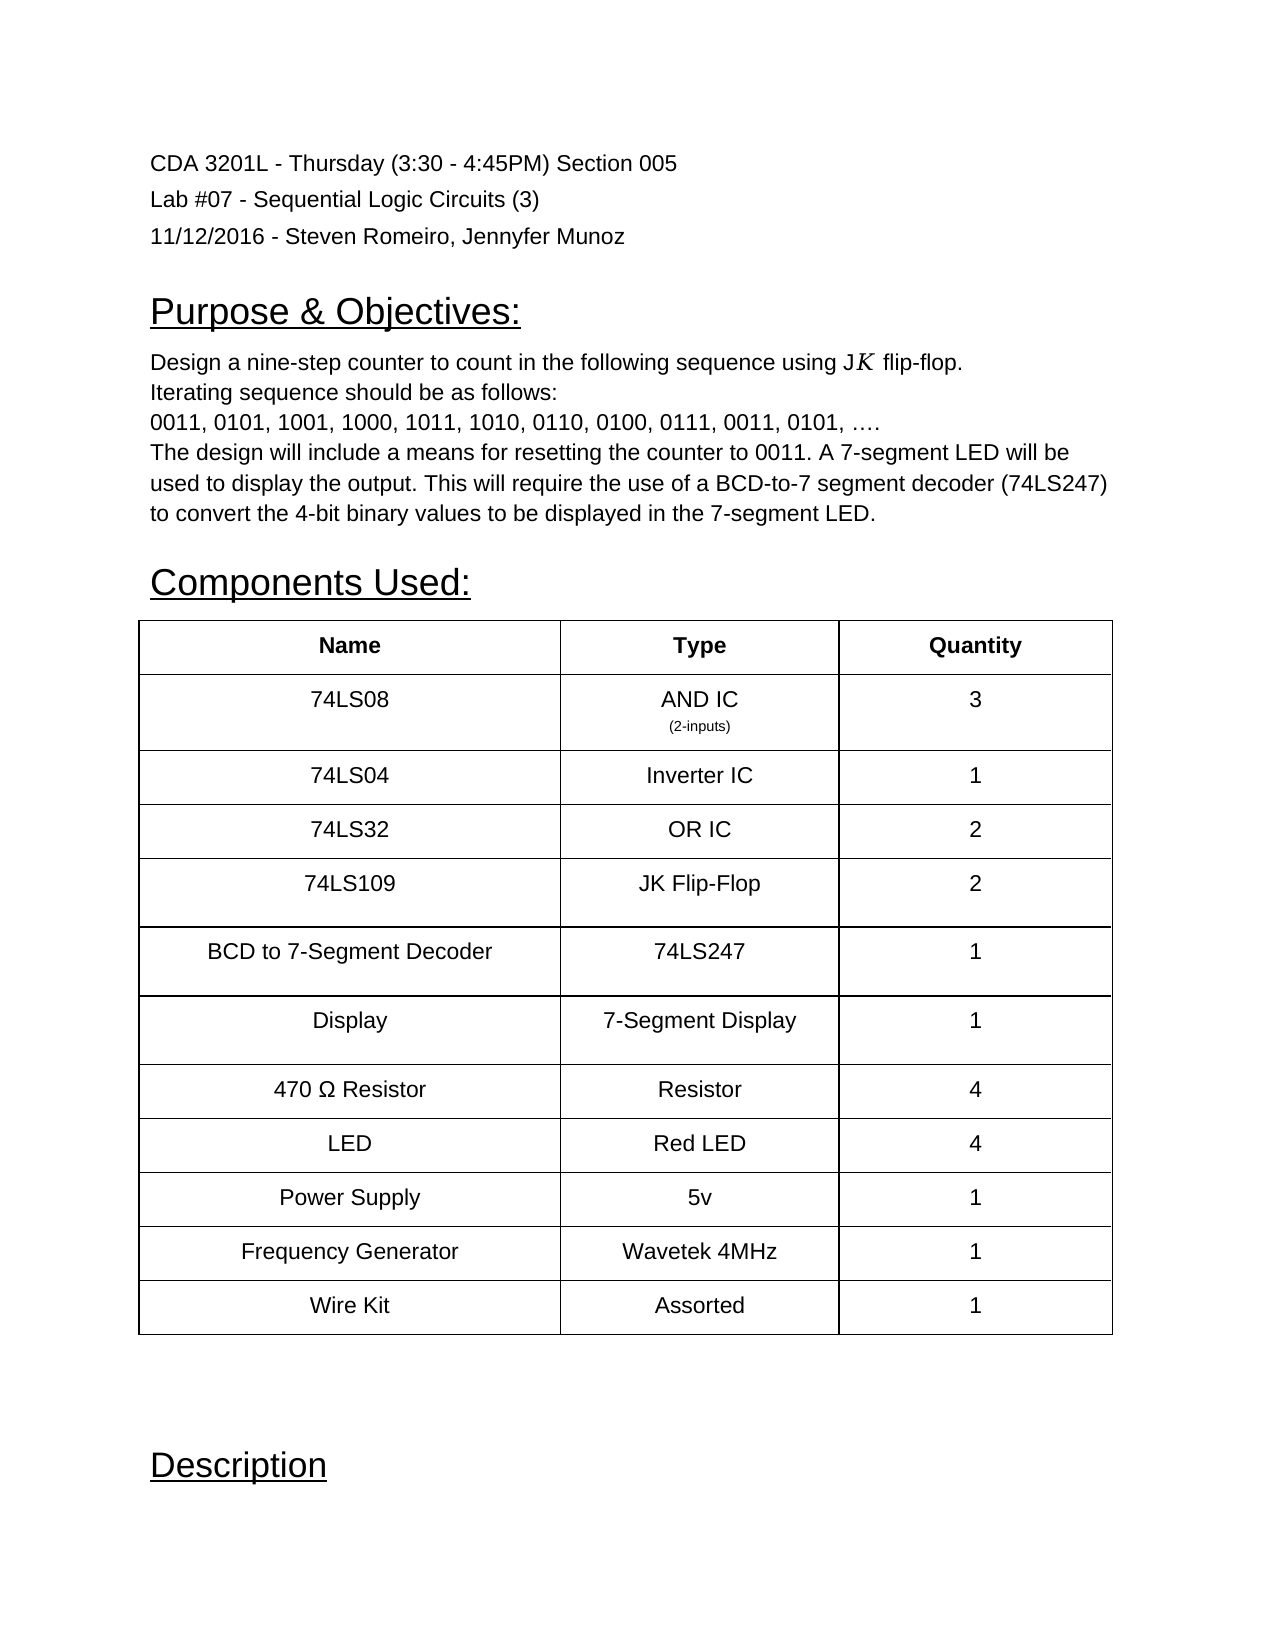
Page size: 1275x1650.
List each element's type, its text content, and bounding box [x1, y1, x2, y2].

table_cell Wavetek 4MHz [561, 1227, 838, 1279]
text The design will include a means for resetting the counter to 0011. A 7-segment LED will be used to display the output. This will require the use of a BCD-to-7 segment decoder (74LS247) to convert the 4-bit binary values to be displayed in the 7-segment LED. [150, 439, 1125, 526]
table_cell 74LS247 [561, 928, 838, 995]
table_cell 74LS32 [140, 805, 560, 857]
text Components Used: [150, 560, 1125, 603]
table_cell Resistor [561, 1065, 838, 1118]
table_cell 470 Ω Resistor [140, 1065, 560, 1118]
table_cell 1 [840, 995, 1112, 1064]
table_cell JK Flip-Flop [561, 859, 838, 926]
table_cell Assorted [561, 1281, 838, 1333]
table_cell 1 [840, 750, 1112, 803]
table_cell Inverter IC [561, 751, 838, 803]
text 11/12/2016 - Steven Romeiro, Jennyfer Munoz [150, 223, 1125, 249]
text Iterating sequence should be as follows: [150, 379, 1125, 405]
table_header Name [140, 621, 560, 674]
table_cell 2 [840, 858, 1112, 926]
table_cell Frequency Generator [140, 1227, 560, 1279]
table_cell 1 [840, 1226, 1112, 1279]
table_cell 2 [840, 804, 1112, 857]
table_cell AND IC (2-inputs) [561, 675, 838, 749]
table_cell 4 [840, 1118, 1112, 1172]
table_cell 74LS04 [140, 751, 560, 803]
text 0011, 0101, 1001, 1000, 1011, 1010, 0110, 0100, 0111, 0011, 0101, …. [150, 409, 1125, 436]
table_cell Display [140, 997, 560, 1064]
table_cell 7-Segment Display [561, 997, 838, 1064]
table_cell 5v [561, 1173, 838, 1226]
table_cell Power Supply [140, 1173, 560, 1226]
text Description [150, 1444, 1125, 1485]
text Lab #07 - Sequential Logic Circuits (3) [150, 186, 1125, 213]
table_header Quantity [840, 621, 1112, 674]
table_cell 74LS08 [140, 675, 560, 749]
table_cell 4 [840, 1064, 1112, 1118]
text Purpose & Objectives: [150, 289, 1125, 332]
table_cell LED [140, 1119, 560, 1172]
table_header Type [561, 621, 838, 674]
table_cell BCD to 7-Segment Decoder [140, 928, 560, 995]
table_cell 1 [840, 1280, 1112, 1333]
text Design a nine-step counter to count in the following sequence using J𝐾 flip-flop. [150, 349, 1125, 375]
text CDA 3201L - Thursday (3:30 - 4:45PM) Section 005 [150, 150, 1125, 176]
table_cell 1 [840, 926, 1112, 995]
table_cell 1 [840, 1172, 1112, 1226]
table_cell 3 [840, 674, 1112, 749]
table_cell Wire Kit [140, 1281, 560, 1333]
table_cell 74LS109 [140, 859, 560, 926]
table_cell Red LED [561, 1119, 838, 1172]
table_cell OR IC [561, 805, 838, 857]
